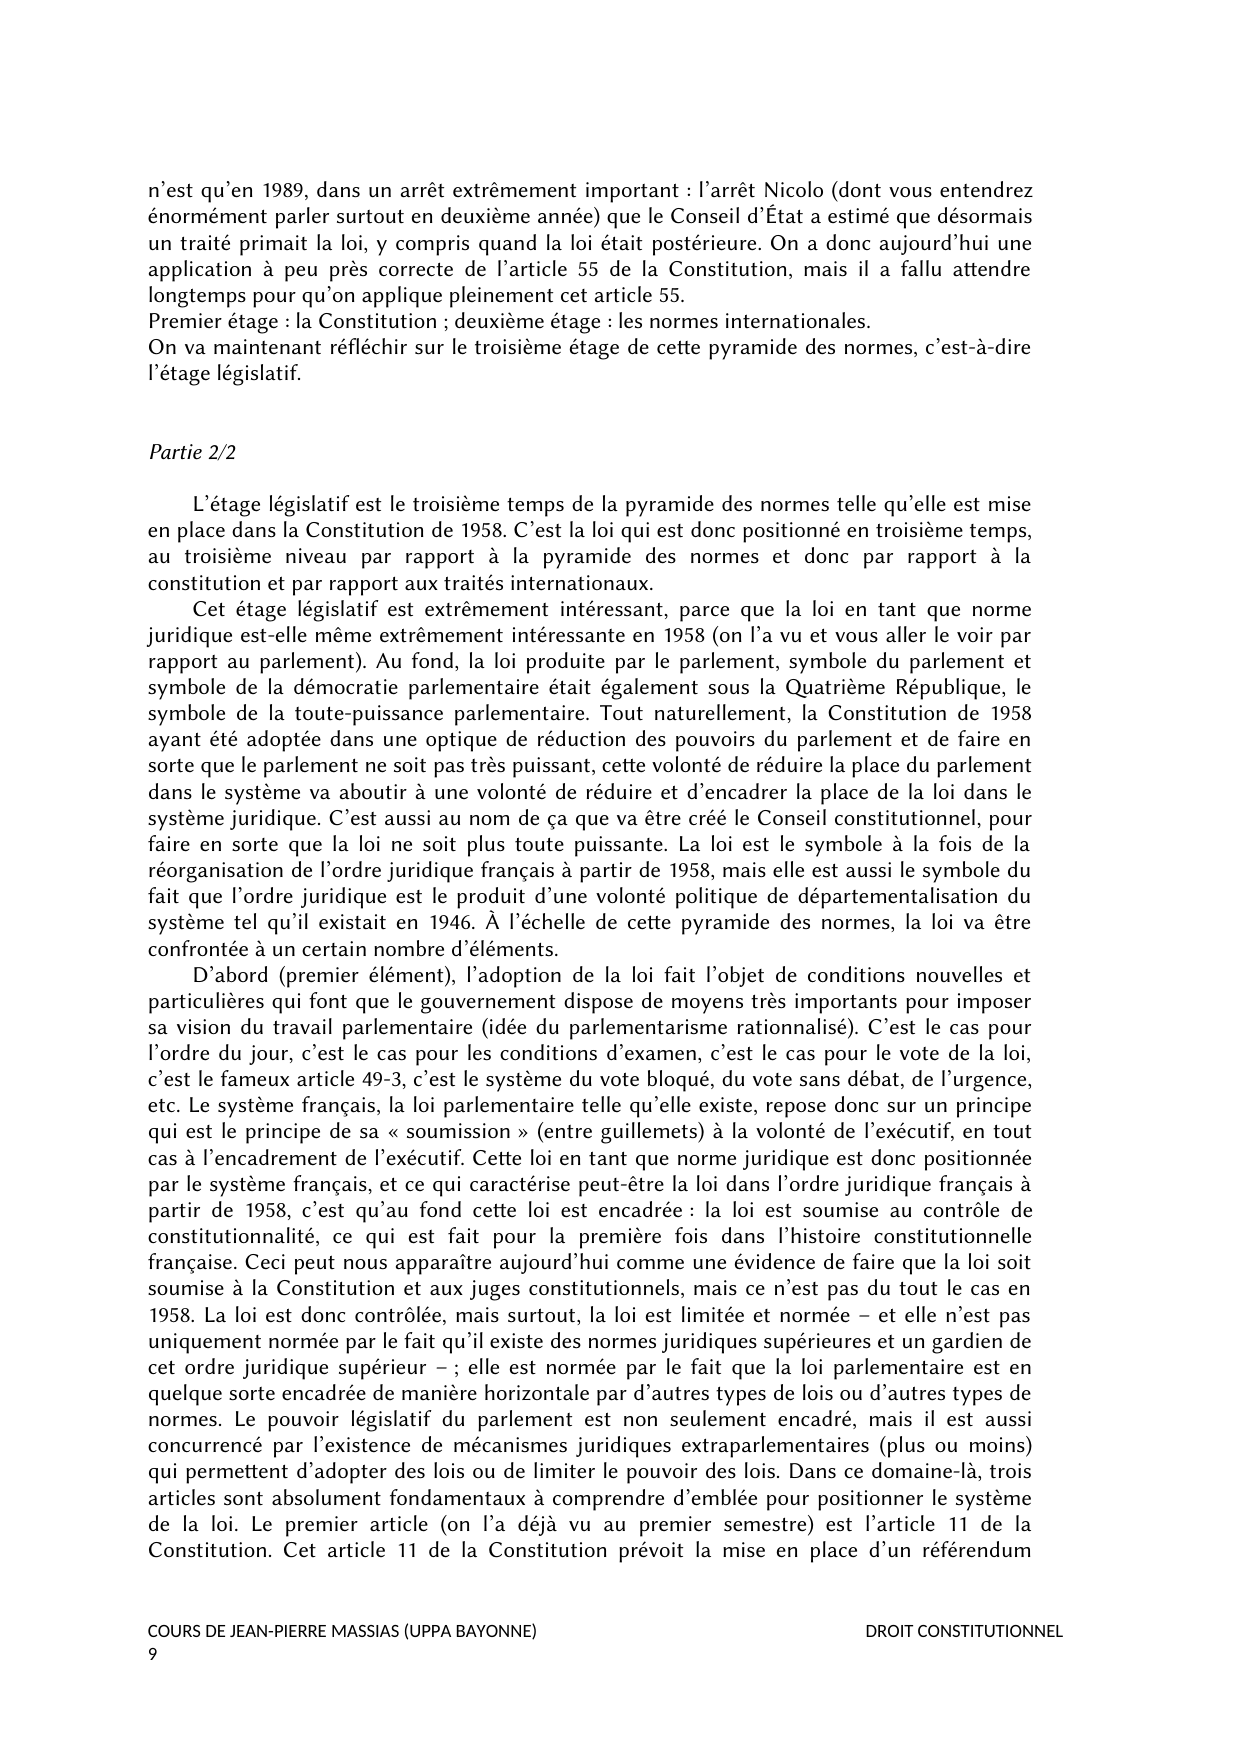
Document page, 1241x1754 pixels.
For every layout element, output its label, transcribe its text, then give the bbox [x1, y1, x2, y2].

text Premier étage : la Constitution ; deuxième étage : les normes internationales. [148, 308, 1033, 334]
text On va maintenant réfléchir sur le troisième étage de cette pyramide des normes, c’est-à-dire l’étage législatif. [148, 334, 1033, 386]
text Cet étage législatif est extrêmement intéressant, parce que la loi en tant que norme juridique est-elle même extrêmement intéressante en 1958 (on l’a vu et vous aller le voir par rapport au parlement). Au fond, la loi produite par le parlement, symbole du parlement et symbole de la démocratie parlementaire était également sous la Quatrième République, le symbole de la toute-puissance parlementaire. Tout naturellement, la Constitution de 1958 ayant été adoptée dans une optique de réduction des pouvoirs du parlement et de faire en sorte que le parlement ne soit pas très puissant, cette volonté de réduire la place du parlement dans le système va aboutir à une volonté de réduire et d’encadrer la place de la loi dans le système juridique. C’est aussi au nom de ça que va être créé le Conseil constitutionnel, pour faire en sorte que la loi ne soit plus toute puissante. La loi est le symbole à la fois de la réorganisation de l’ordre juridique français à partir de 1958, mais elle est aussi le symbole du fait que l’ordre juridique est le produit d’une volonté politique de départementalisation du système tel qu’il existait en 1946. À l’échelle de cette pyramide des normes, la loi va être confrontée à un certain nombre d’éléments. [148, 596, 1033, 962]
text L’étage législatif est le troisième temps de la pyramide des normes telle qu’elle est mise en place dans la Constitution de 1958. C’est la loi qui est donc positionné en troisième temps, au troisième niveau par rapport à la pyramide des normes et donc par rapport à la constitution et par rapport aux traités internationaux. [148, 491, 1033, 596]
text Partie 2/2 [148, 439, 1033, 465]
